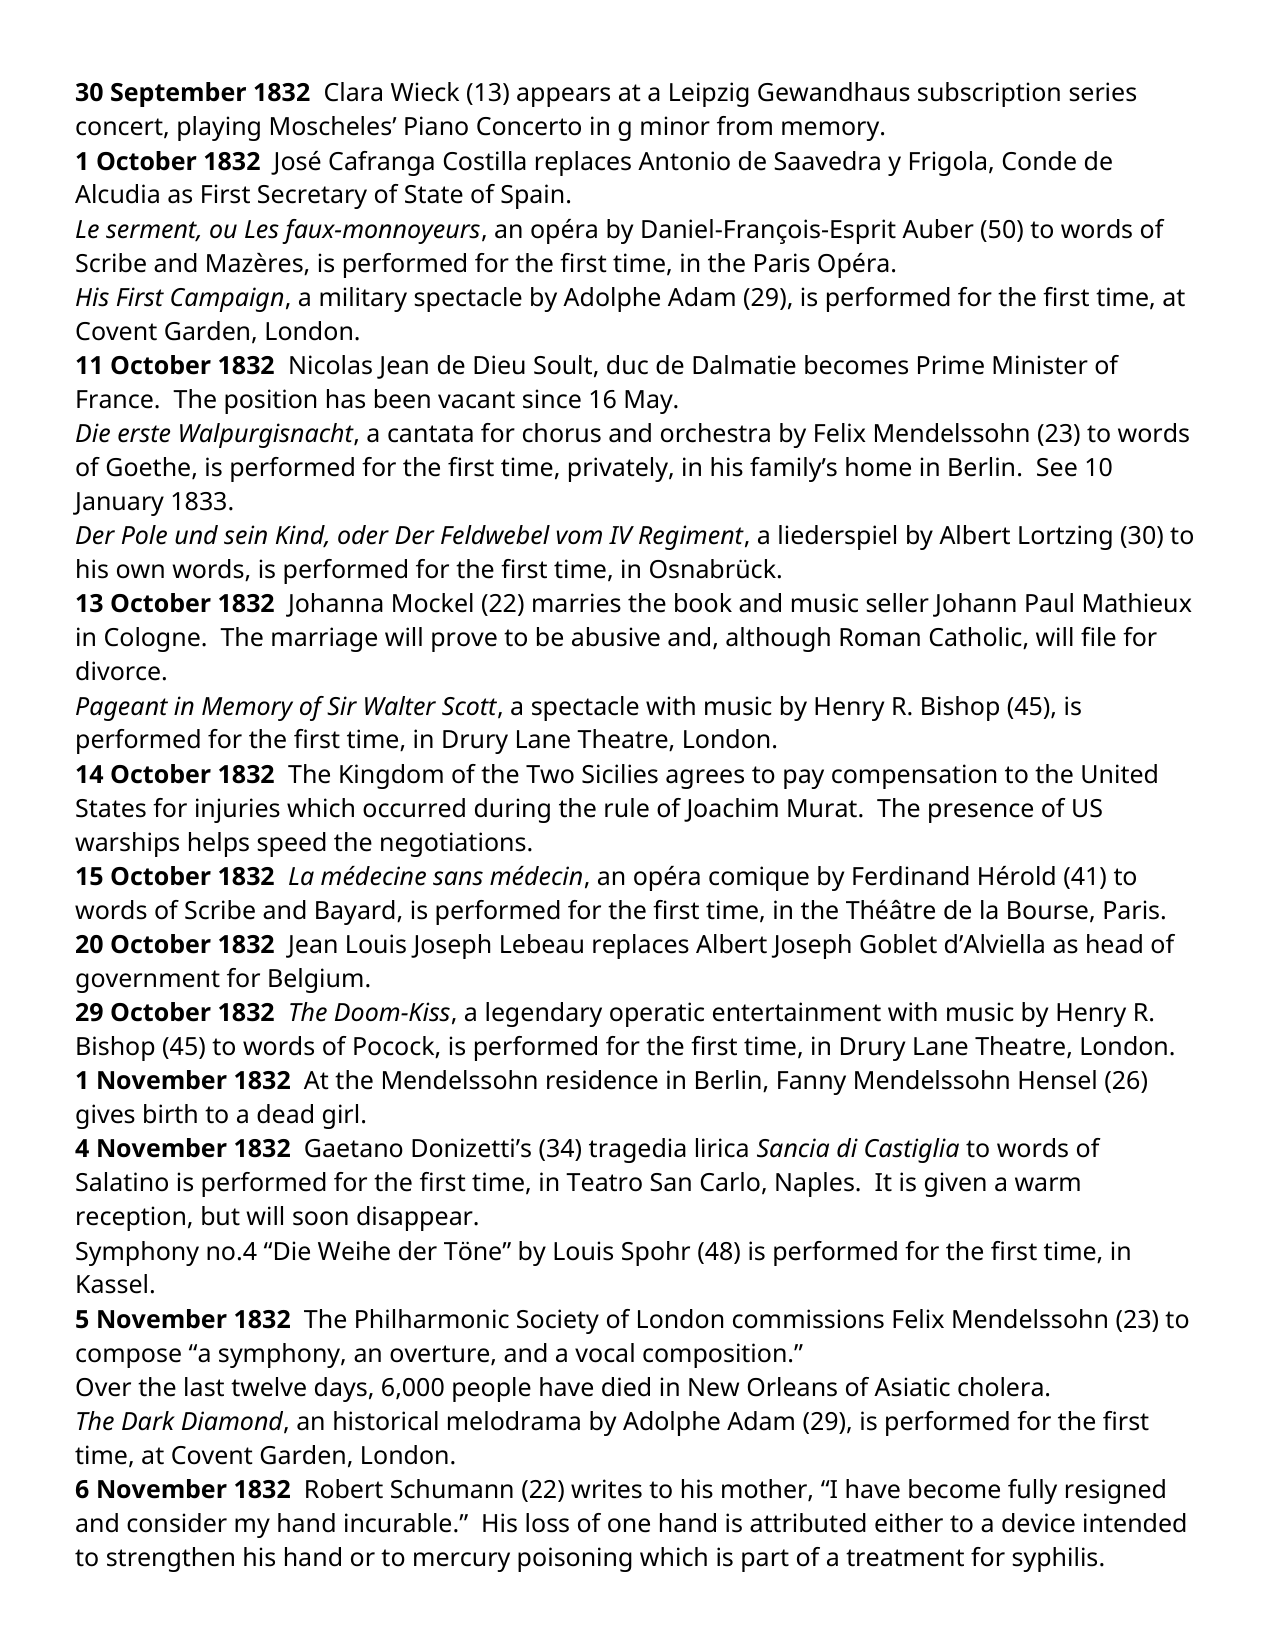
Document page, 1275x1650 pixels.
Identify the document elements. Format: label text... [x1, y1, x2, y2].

text 14 October 1832 The Kingdom of the Two Sicilies agrees to pay compensation to the United States for injuries which occurred during the rule of Joachim Murat. The presence of US warships helps speed the negotiations. [75, 756, 1200, 858]
text Die erste Walpurgisnacht, a cantata for chorus and orchestra by Felix Mendelssohn (23) to words of Goethe, is performed for the first time, privately, in his family’s home in Berlin. See 10 January 1833. [75, 416, 1200, 518]
text 13 October 1832 Johanna Mockel (22) marries the book and music seller Johann Paul Mathieux in Cologne. The marriage will prove to be abusive and, although Roman Catholic, will file for divorce. [75, 586, 1200, 688]
text 1 October 1832 José Cafranga Costilla replaces Antonio de Saavedra y Frigola, Conde de Alcudia as First Secretary of State of Spain. [75, 143, 1200, 211]
text Over the last twelve days, 6,000 people have died in New Orleans of Asiatic cholera. [75, 1369, 1200, 1403]
text Der Pole und sein Kind, oder Der Feldwebel vom IV Regiment, a liederspiel by Albert Lortzing (30) to his own words, is performed for the first time, in Osnabrück. [75, 518, 1200, 586]
text 6 November 1832 Robert Schumann (22) writes to his mother, “I have become fully resigned and consider my hand incurable.” His loss of one hand is attributed either to a device intended to strengthen his hand or to mercury poisoning which is part of a treatment for syphilis. [75, 1472, 1200, 1574]
text 29 October 1832 The Doom-Kiss, a legendary operatic entertainment with music by Henry R. Bishop (45) to words of Pocock, is performed for the first time, in Drury Lane Theatre, London. [75, 995, 1200, 1063]
text 15 October 1832 La médecine sans médecin, an opéra comique by Ferdinand Hérold (41) to words of Scribe and Bayard, is performed for the first time, in the Théâtre de la Bourse, Paris. [75, 858, 1200, 927]
text 20 October 1832 Jean Louis Joseph Lebeau replaces Albert Joseph Goblet d’Alviella as head of government for Belgium. [75, 927, 1200, 995]
text Le serment, ou Les faux-monnoyeurs, an opéra by Daniel-François-Esprit Auber (50) to words of Scribe and Mazères, is performed for the first time, in the Paris Opéra. [75, 211, 1200, 279]
text The Dark Diamond, an historical melodrama by Adolphe Adam (29), is performed for the first time, at Covent Garden, London. [75, 1403, 1200, 1472]
text 1 November 1832 At the Mendelssohn residence in Berlin, Fanny Mendelssohn Hensel (26) gives birth to a dead girl. [75, 1063, 1200, 1131]
text 11 October 1832 Nicolas Jean de Dieu Soult, duc de Dalmatie becomes Prime Minister of France. The position has been vacant since 16 May. [75, 347, 1200, 416]
text Symphony no.4 “Die Weihe der Töne” by Louis Spohr (48) is performed for the first time, in Kassel. [75, 1233, 1200, 1301]
text Pageant in Memory of Sir Walter Scott, a spectacle with music by Henry R. Bishop (45), is performed for the first time, in Drury Lane Theatre, London. [75, 688, 1200, 756]
text 4 November 1832 Gaetano Donizetti’s (34) tragedia lirica Sancia di Castiglia to words of Salatino is performed for the first time, in Teatro San Carlo, Naples. It is given a warm reception, but will soon disappear. [75, 1131, 1200, 1233]
text 5 November 1832 The Philharmonic Society of London commissions Felix Mendelssohn (23) to compose “a symphony, an overture, and a vocal composition.” [75, 1301, 1200, 1369]
text 30 September 1832 Clara Wieck (13) appears at a Leipzig Gewandhaus subscription series concert, playing Moscheles’ Piano Concerto in g minor from memory. [75, 75, 1200, 143]
text His First Campaign, a military spectacle by Adolphe Adam (29), is performed for the first time, at Covent Garden, London. [75, 279, 1200, 347]
